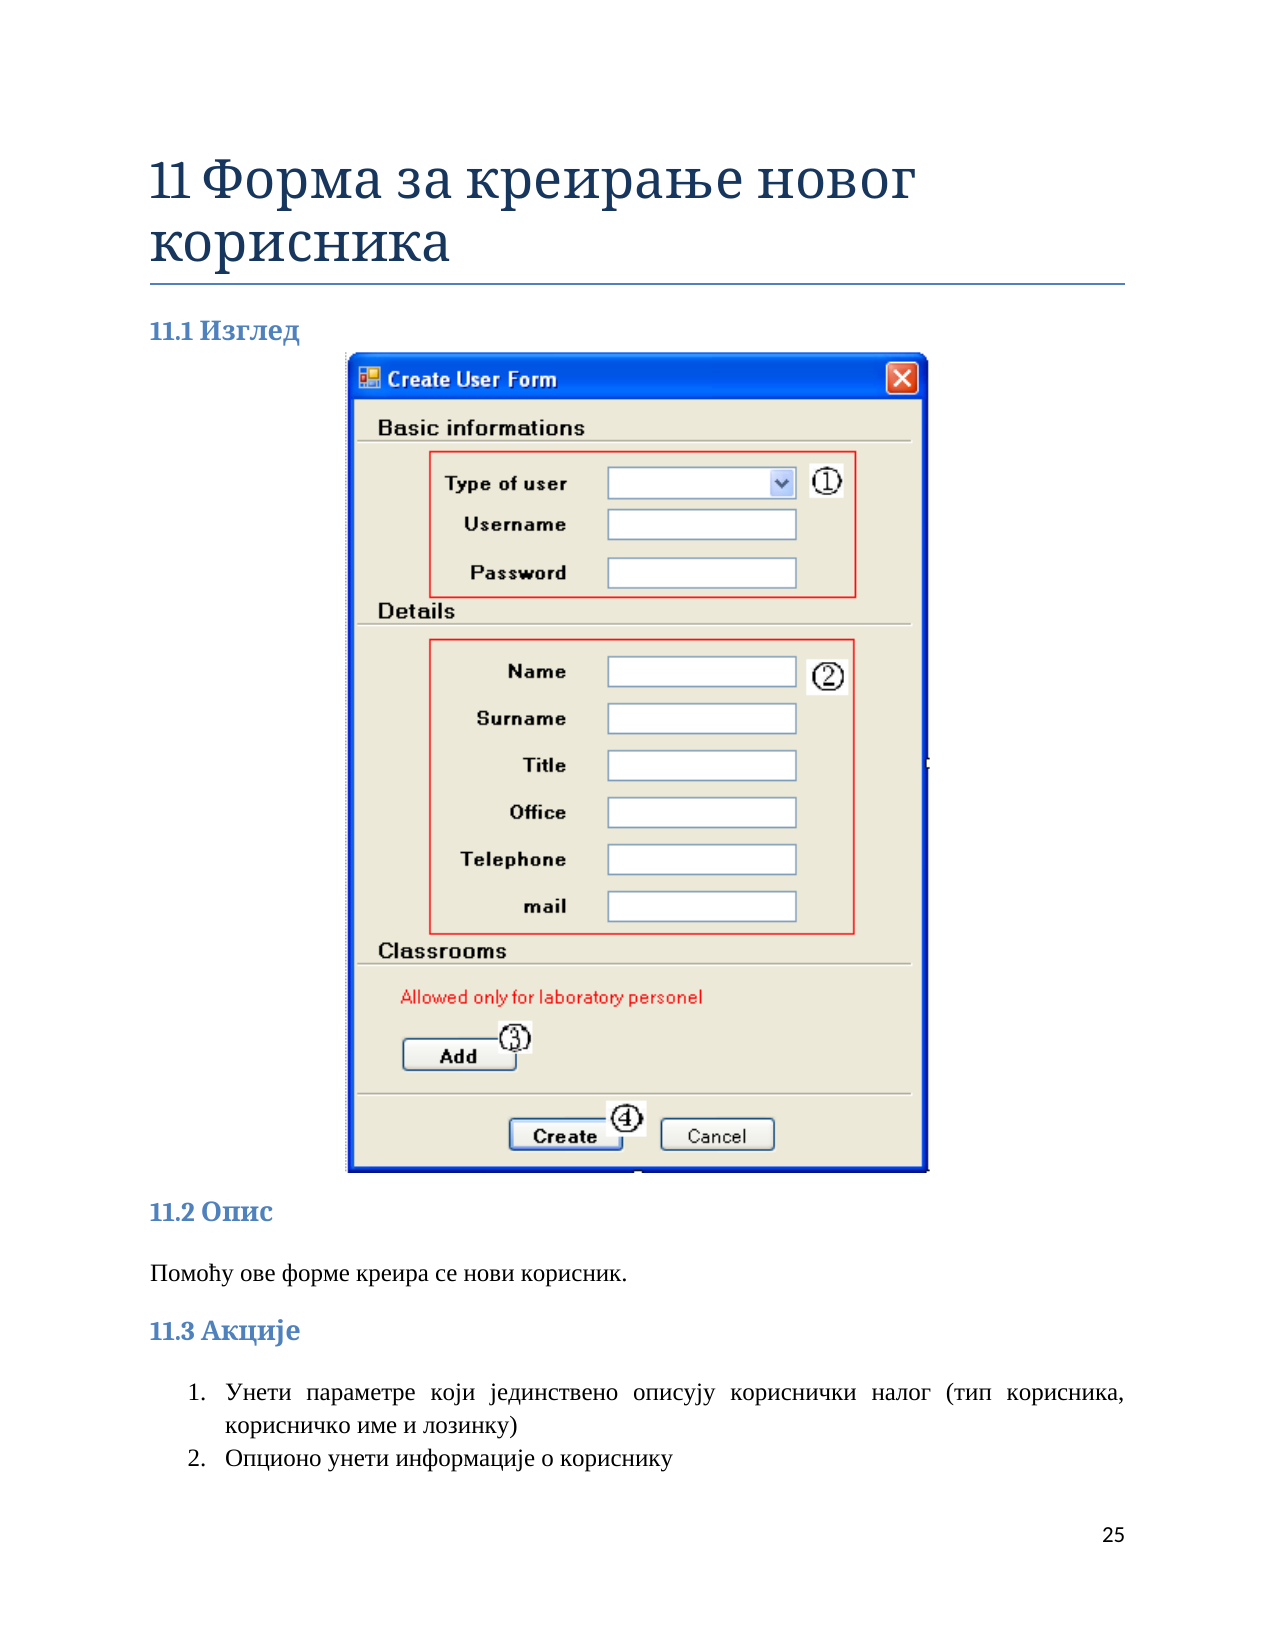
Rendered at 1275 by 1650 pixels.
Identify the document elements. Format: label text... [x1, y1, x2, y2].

subtitle 11.2 Опис [150, 1197, 1125, 1228]
list Опционо унети информације о кориснику [187, 1443, 1125, 1472]
subtitle 11.1 Изглед [150, 316, 1125, 347]
picture [345, 352, 930, 1173]
title 11 Форма за креирање новог корисника [150, 150, 1125, 283]
text Помоћу ове форме креира се нови корисник. [150, 1258, 1125, 1287]
subtitle 11.3 Акције [150, 1316, 1125, 1347]
list Унети параметре који јединствено описују кориснички налог (тип корисника, корисничко име и лозинку) [187, 1377, 1125, 1438]
